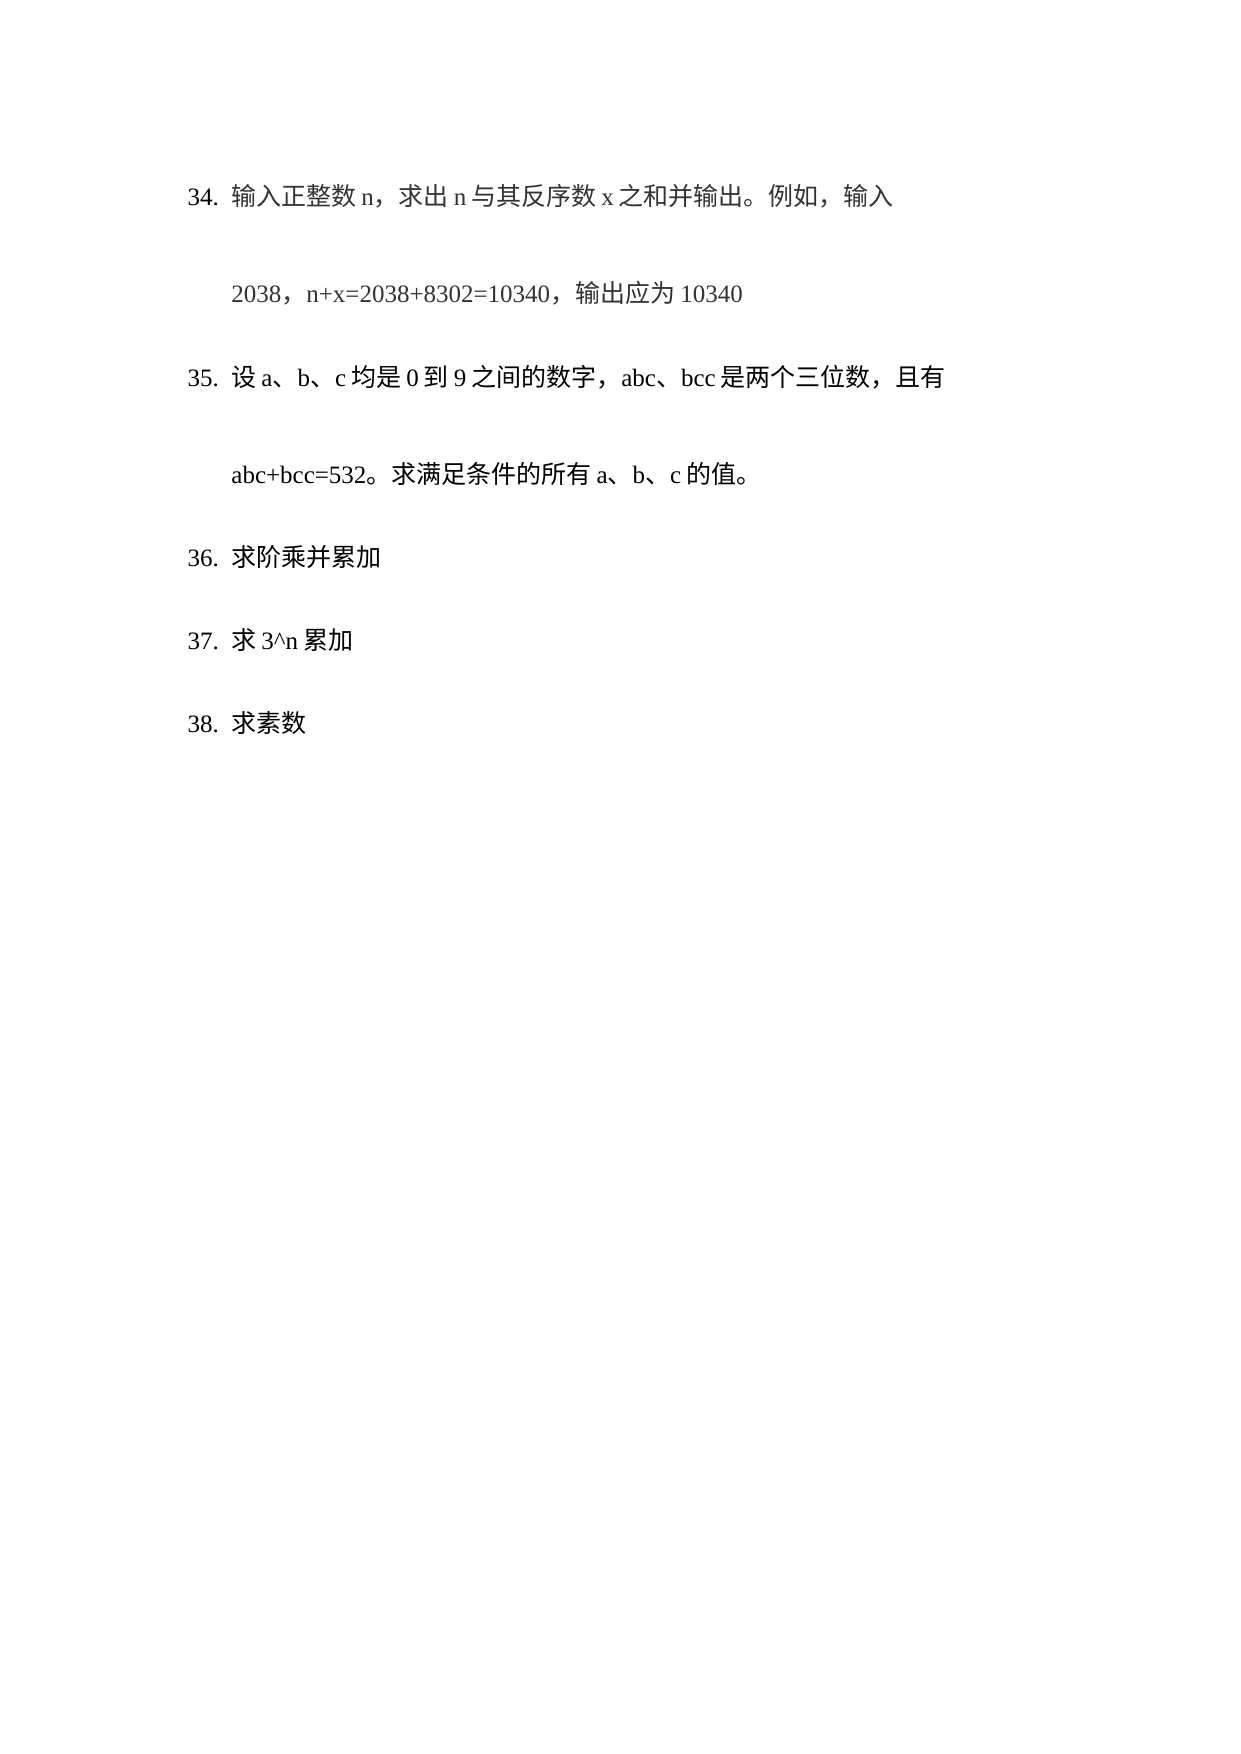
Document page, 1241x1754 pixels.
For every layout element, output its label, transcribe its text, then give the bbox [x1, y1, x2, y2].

list 求素数 [187, 689, 1053, 754]
list 设a、b、c均是0到9之间的数字，abc、bcc是两个三位数，且有abc+bcc=532。求满足条件的所有a、b、c的值。 [187, 343, 1053, 505]
list 输入正整数n，求出n与其反序数x之和并输出。例如，输入2038，n+x=2038+8302=10340，输出应为10340 [187, 162, 1053, 324]
list 求阶乘并累加 [187, 523, 1053, 588]
list 求3^n累加 [187, 606, 1053, 671]
